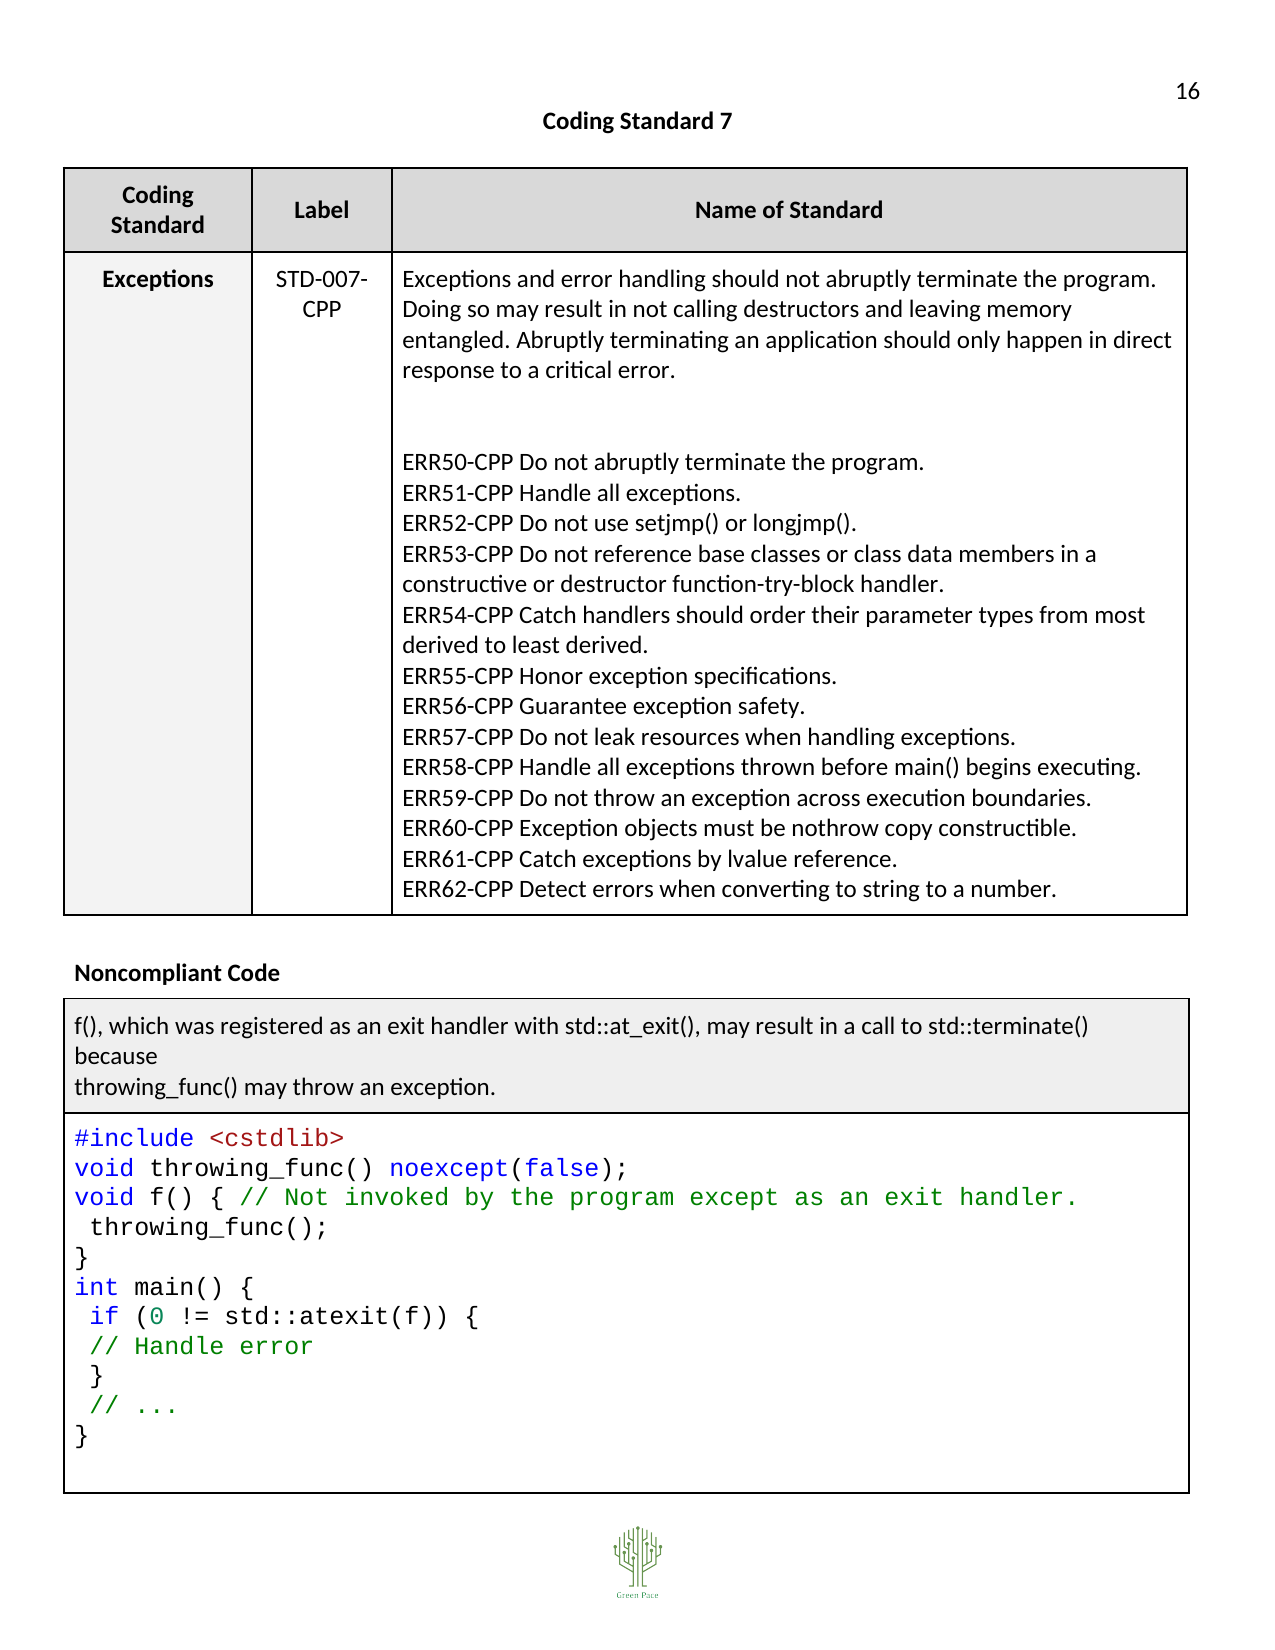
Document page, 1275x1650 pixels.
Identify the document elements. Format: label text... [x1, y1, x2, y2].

table_header Name of Standard [393, 169, 1186, 251]
table_cell Exceptions [65, 253, 251, 914]
table_cell STD-007-CPP [253, 253, 391, 914]
subtitle Coding Standard 7 [75, 106, 1200, 136]
table_cell #include <cstdlib> void throwing_func() noexcept(false); void f() { // Not invoked by the program except as an exit handler. throwing_func(); } int main() { if (0 != std::atexit(f)) { // Handle error } // ... } [65, 1114, 1188, 1492]
table_cell Exceptions and error handling should not abruptly terminate the program. Doing so may result in not calling destructors and leaving memory entangled. Abruptly terminating an application should only happen in direct response to a critical error. ERR50-CPP Do not abruptly terminate the program. ERR51-CPP Handle all exceptions. ERR52-CPP Do not use setjmp() or longjmp(). ERR53-CPP Do not reference base classes or class data members in a constructive or destructor function-try-block handler. ERR54-CPP Catch handlers should order their parameter types from most derived to least derived. ERR55-CPP Honor exception specifications. ERR56-CPP Guarantee exception safety. ERR57-CPP Do not leak resources when handling exceptions. ERR58-CPP Handle all exceptions thrown before main() begins executing. ERR59-CPP Do not throw an exception across execution boundaries. ERR60-CPP Exception objects must be nothrow copy constructible. ERR61-CPP Catch exceptions by lvalue reference. ERR62-CPP Detect errors when converting to string to a number. [393, 253, 1186, 914]
table_header Noncompliant Code [64, 947, 1189, 998]
picture [605, 1521, 670, 1606]
table_cell f(), which was registered as an exit handler with std::at_exit(), may result in a call to std::terminate() because throwing_func() may throw an exception. [65, 999, 1188, 1112]
table_header Coding Standard [65, 169, 251, 251]
table_header Label [253, 169, 391, 251]
